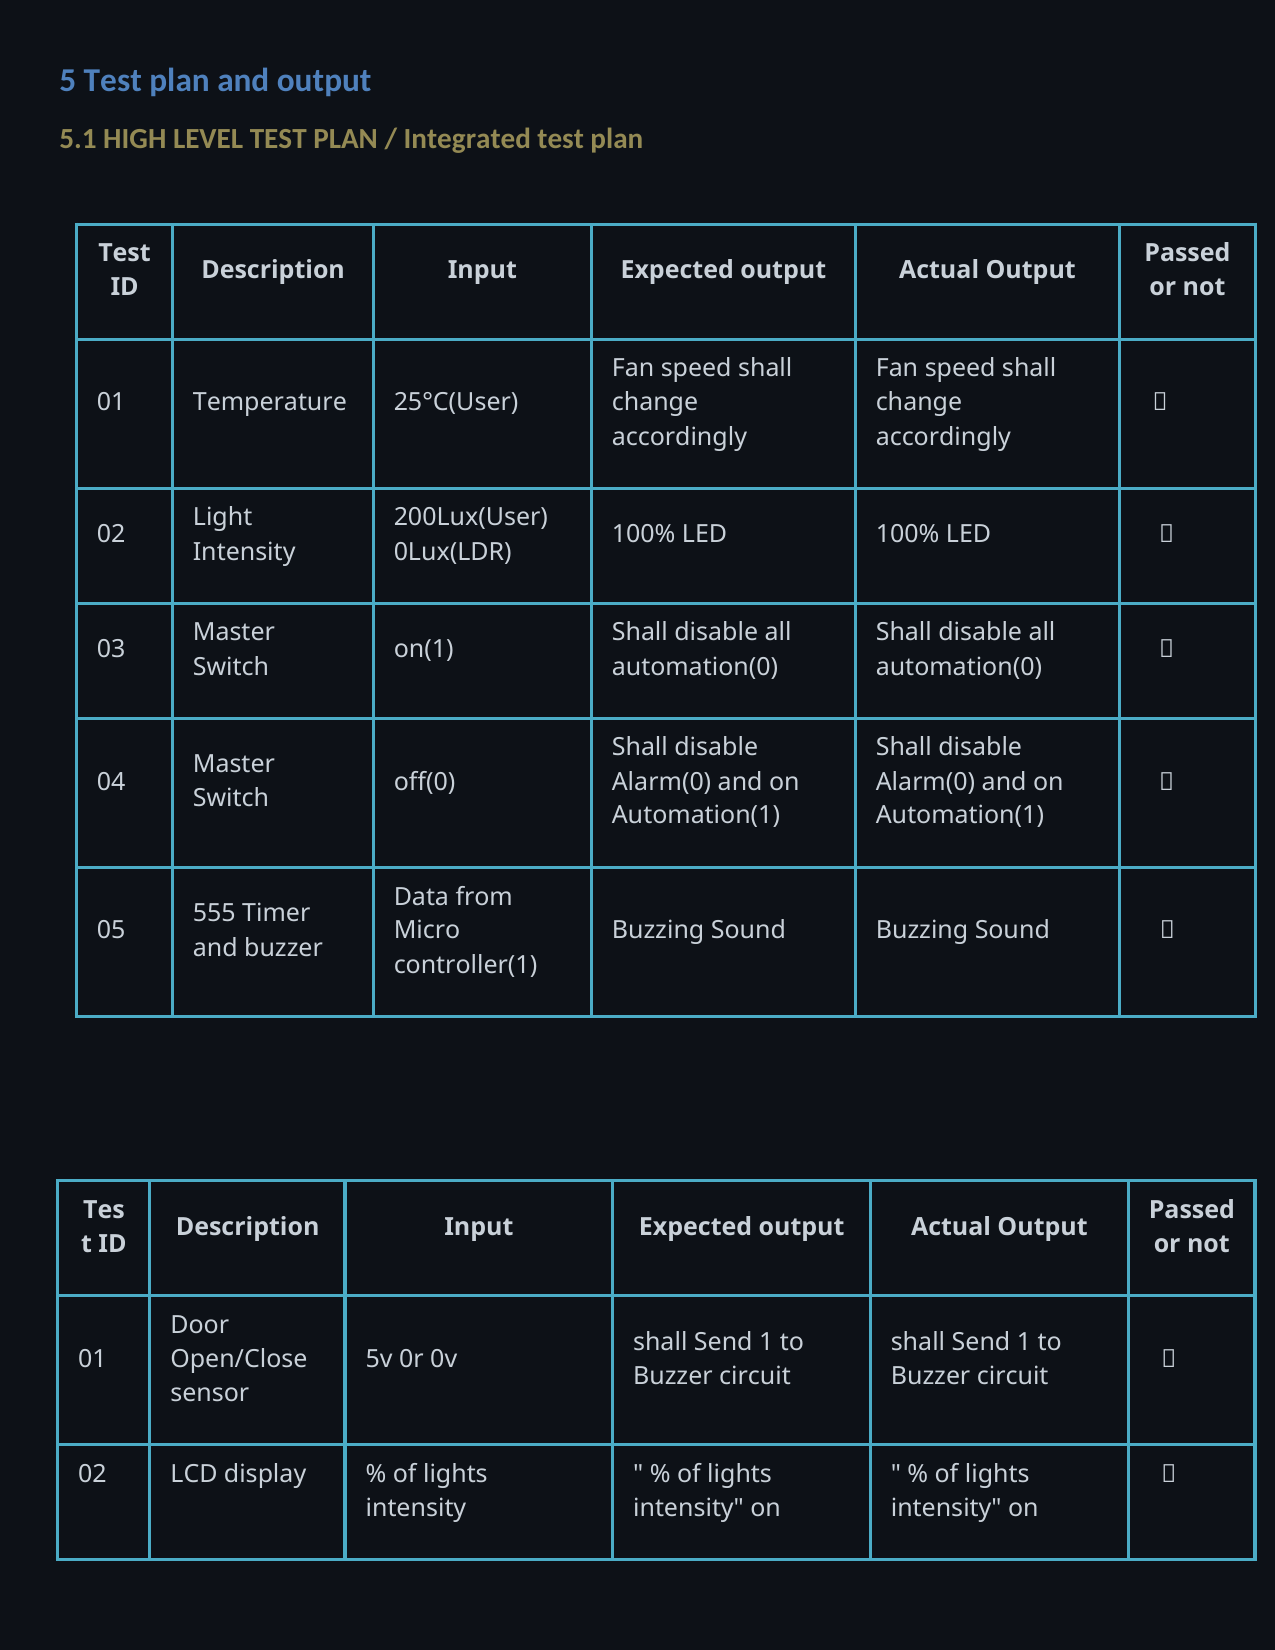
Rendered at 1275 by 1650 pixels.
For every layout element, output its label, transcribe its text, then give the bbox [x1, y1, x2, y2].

table_cell ✅ [1121, 490, 1254, 602]
table_cell Fan speed shall change accordingly [857, 341, 1118, 487]
table_cell 02 [78, 490, 171, 602]
table_cell 555 Timer and buzzer [174, 869, 372, 1015]
table_cell Shall disable all automation(0) [857, 605, 1118, 717]
table_header Actual Output [872, 1182, 1127, 1294]
table_cell 05 [78, 869, 171, 1015]
table_cell ✅ [1121, 720, 1254, 866]
table_cell " % of lights intensity" on screen [614, 1446, 869, 1558]
subtitle 5 Test plan and output [59, 59, 1216, 100]
table_cell Data from Micro controller(1) [375, 869, 590, 1015]
table_header Description [151, 1182, 343, 1294]
table_cell Fan speed shall change accordingly [593, 341, 854, 487]
table_header Description [174, 226, 372, 337]
table_cell Light Intensity [174, 490, 372, 602]
table_cell Buzzing Sound [593, 869, 854, 1015]
table_cell 03 [78, 605, 171, 717]
table_cell 02 [59, 1446, 148, 1558]
table_cell 200Lux(User) 0Lux(LDR) [375, 490, 590, 602]
table_cell Master Switch [174, 720, 372, 866]
table_cell ✅ [1121, 341, 1254, 487]
table_cell ✅ [1130, 1297, 1253, 1443]
table_cell Master Switch [174, 605, 372, 717]
table_cell shall Send 1 to Buzzer circuit [872, 1297, 1127, 1443]
table_cell 04 [78, 720, 171, 866]
table_cell Temperature [174, 341, 372, 487]
table_cell Shall disable Alarm(0) and on Automation(1) [857, 720, 1118, 866]
table_cell 100% LED [857, 490, 1118, 602]
table_header Expected output [614, 1182, 869, 1294]
table_cell 5v 0r 0v [347, 1297, 611, 1443]
table_cell Buzzing Sound [857, 869, 1118, 1015]
table_cell LCD display [151, 1446, 343, 1558]
table_cell 01 [59, 1297, 148, 1443]
table_header Expected output [593, 226, 854, 337]
table_cell ✅ [1121, 869, 1254, 1015]
table_cell on(1) [375, 605, 590, 717]
table_cell shall Send 1 to Buzzer circuit [614, 1297, 869, 1443]
table_cell Shall disable all automation(0) [593, 605, 854, 717]
table_cell ✅ [1130, 1446, 1253, 1558]
table_header Test ID [78, 226, 171, 337]
table_cell Shall disable Alarm(0) and on Automation(1) [593, 720, 854, 866]
table_header Test ID [59, 1182, 148, 1294]
table_header Passed or not [1130, 1182, 1253, 1294]
table_cell Door Open/Close sensor [151, 1297, 343, 1443]
table_cell 100% LED [593, 490, 854, 602]
table_header Input [375, 226, 590, 337]
subtitle 5.1 HIGH LEVEL TEST PLAN / Integrated test plan [59, 121, 1216, 156]
table_cell off(0) [375, 720, 590, 866]
table_cell 25°C(User) [375, 341, 590, 487]
table_header Passed or not [1121, 226, 1254, 337]
table_cell " % of lights intensity" on screen [872, 1446, 1127, 1558]
table_header Input [347, 1182, 611, 1294]
table_cell 01 [78, 341, 171, 487]
table_cell % of lights intensity [347, 1446, 611, 1558]
table_header Actual Output [857, 226, 1118, 337]
table_cell ✅ [1121, 605, 1254, 717]
